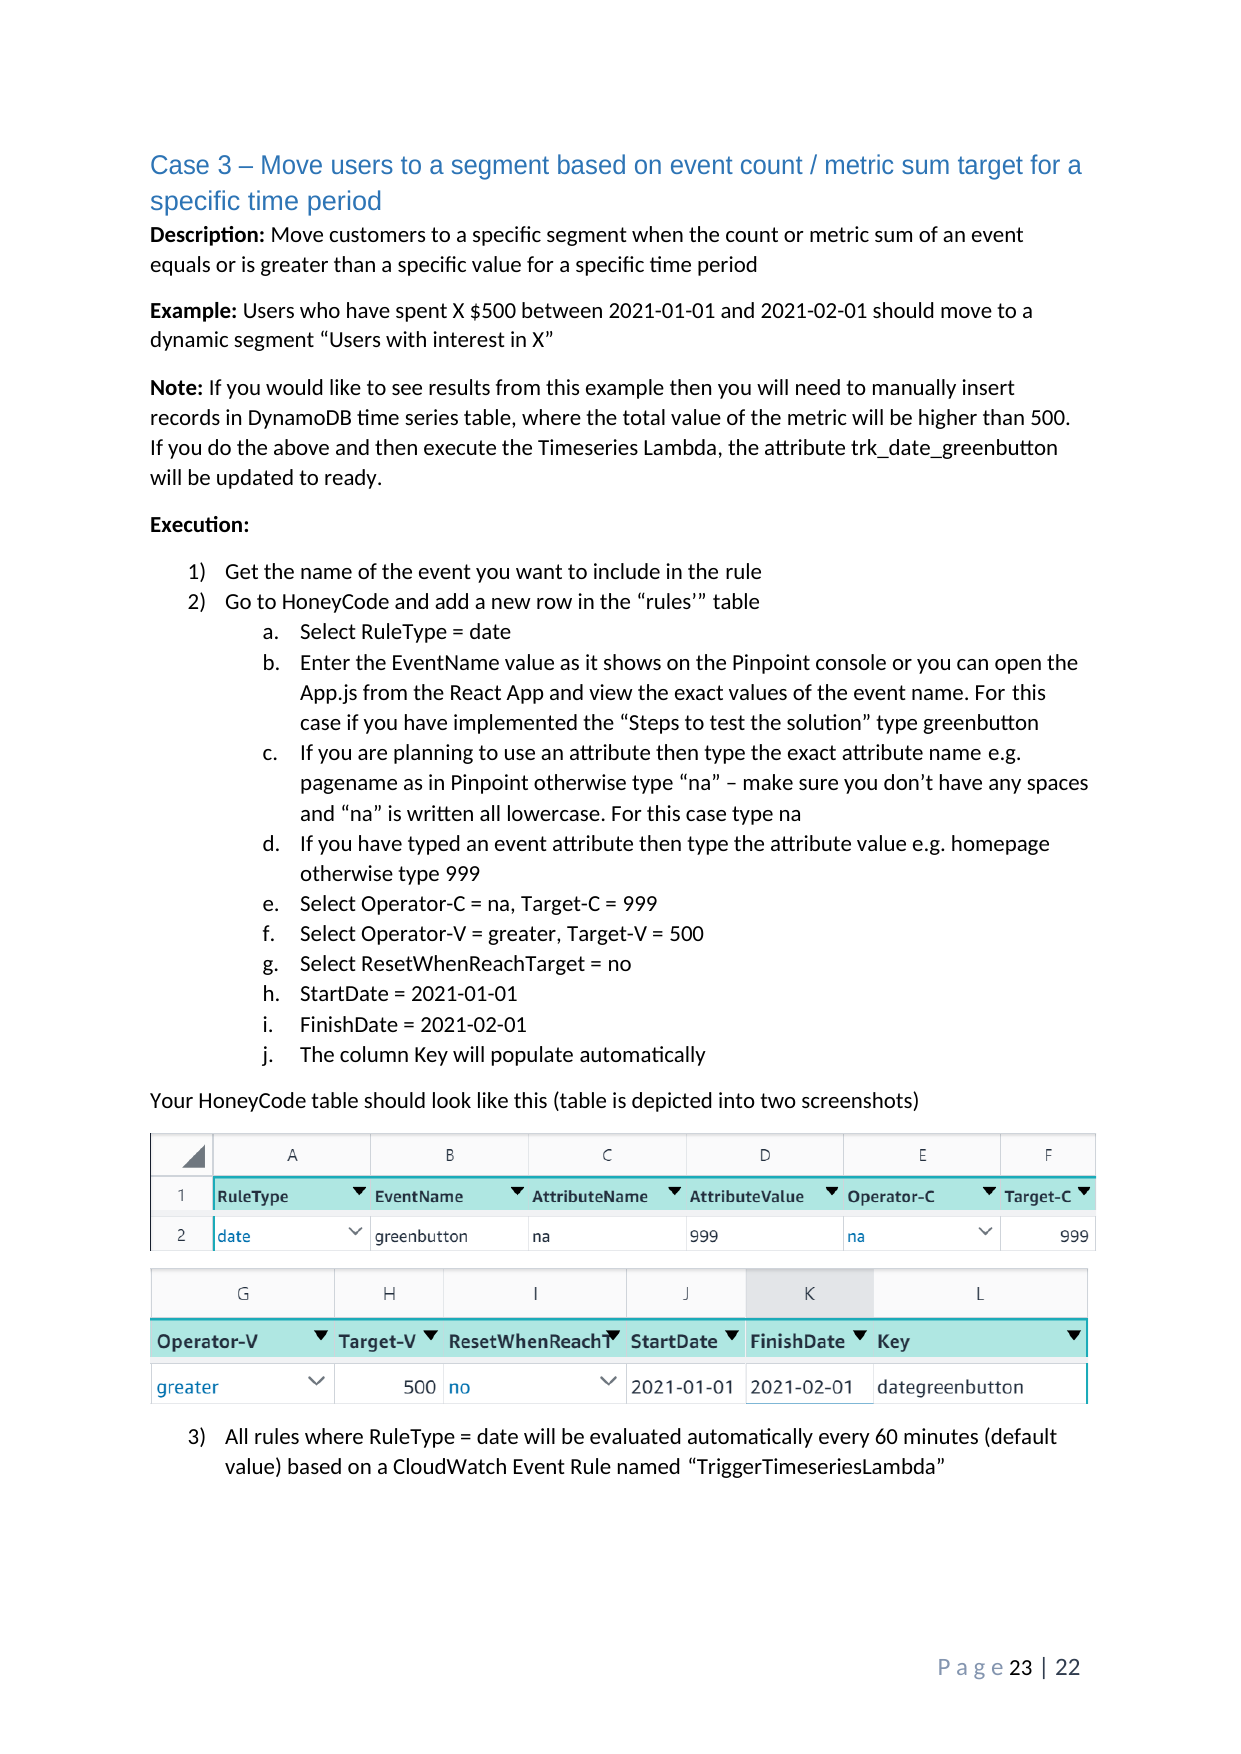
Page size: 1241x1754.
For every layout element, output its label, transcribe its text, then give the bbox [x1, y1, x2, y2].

list Select Operator-C = na, Target-C = 999 [262, 889, 1232, 917]
picture [150, 1268, 1089, 1404]
list Go to HoneyCode and add a new row in the “rules’” table [187, 587, 1232, 615]
list Select ResetWhenReachTarget = no [262, 949, 1232, 977]
text Description: Move customers to a specific segment when the count or metric sum of an event equals or is greater than a specific value for a specific time period [150, 221, 1027, 278]
picture [150, 1133, 1097, 1251]
text case if you have implemented the “Steps to test the solution” type greenbutton [300, 708, 1232, 736]
subtitle Execution: [150, 510, 1232, 538]
list If you are planning to use an attribute then type the exact attribute name e.g. [262, 738, 1232, 766]
list StartDate = 2021-01-01 [262, 979, 1232, 1007]
text Your HoneyCode table should look like this (table is depicted into two screenshots) [150, 1087, 1232, 1114]
list Get the name of the event you want to include in the rule [187, 557, 1232, 585]
list FinishDate = 2021-02-01 [262, 1010, 1232, 1038]
list If you have typed an event attribute then type the attribute value e.g. homepage otherwise type 999 [262, 829, 1053, 887]
list Enter the EventName value as it shows on the Pinpoint console or you can open the App.js from the React App and view the exact values of the event name. For this [262, 648, 1080, 706]
subtitle Case 3 – Move users to a segment based on event count / metric sum target for a specific time period [150, 149, 1090, 216]
list All rules where RuleType = date will be evaluated automatically every 60 minutes (default value) based on a CloudWatch Event Rule named “TriggerTimeseriesLambda” [187, 1404, 1059, 1480]
text Note: If you would like to see results from this example then you will need to manually insert records in DynamoDB time series table, where the total value of the metric will be higher than 500. If you do the above and then execute the Timeseries Lambda, the attribute trk_date_greenbutton will be updated to ready. [150, 373, 1074, 491]
text pagename as in Pinpoint otherwise type “na” – make sure you don’t have any spaces and “na” is written all lowercase. For this case type na [300, 768, 1092, 827]
list Select RuleType = date [262, 617, 1232, 645]
list The column Key will populate automatically [262, 1040, 1232, 1068]
list Select Operator-V = greater, Target-V = 500 [262, 919, 1232, 947]
text Example: Users who have spent X $500 between 2021-01-01 and 2021-02-01 should move to a dynamic segment “Users with interest in X” [150, 296, 1036, 354]
